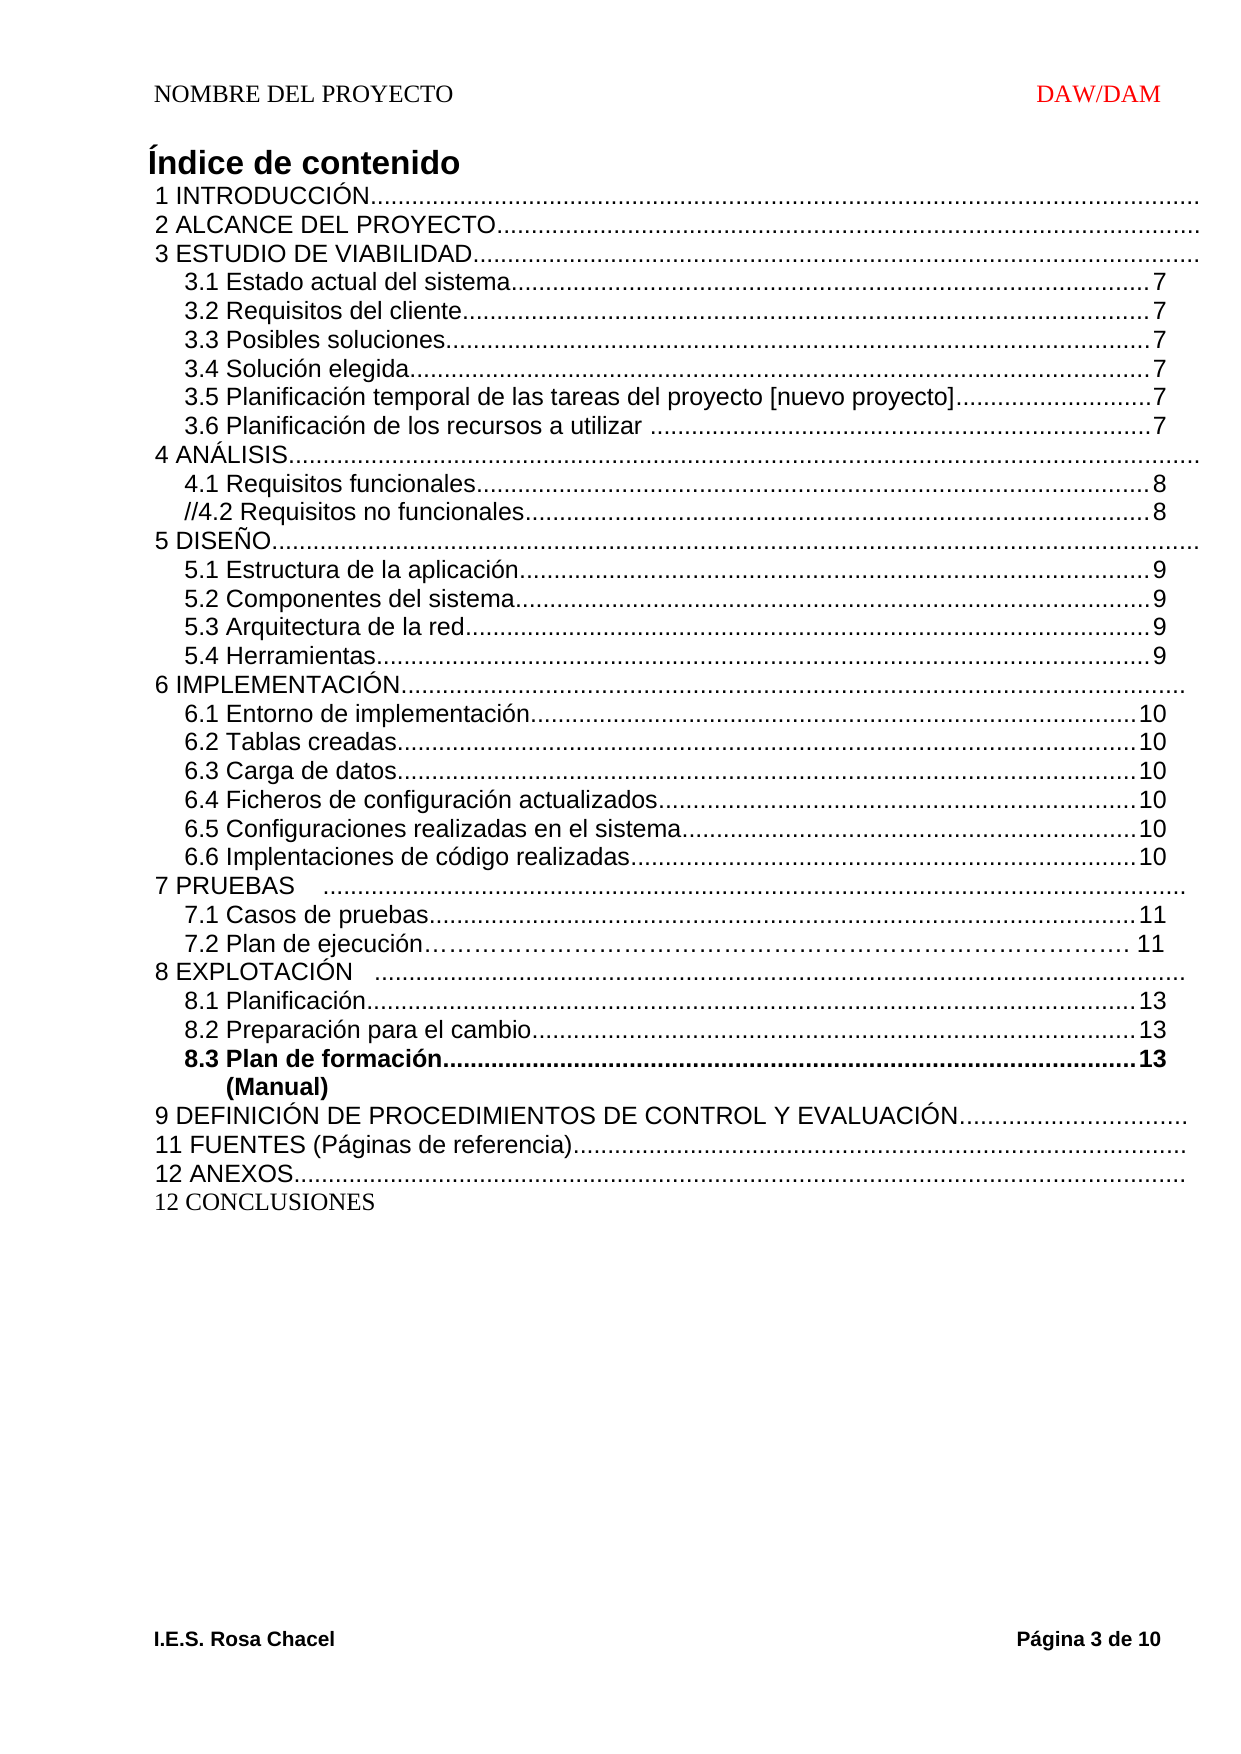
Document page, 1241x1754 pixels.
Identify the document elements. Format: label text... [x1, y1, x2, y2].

text 3.3 Posibles soluciones 7 [177, 325, 1167, 354]
text 4 ANÁLISIS 8 [148, 440, 1167, 469]
text 6.5 Configuraciones realizadas en el sistema 10 [177, 814, 1167, 842]
text 5 DISEÑO 9 [148, 526, 1167, 555]
text 7.2 Plan de ejecución…………………………………………………………………………. 11 [177, 929, 1167, 957]
text 7.1 Casos de pruebas 11 [177, 900, 1167, 929]
text 9 DEFINICIÓN DE PROCEDIMIENTOS DE CONTROL Y EVALUACIÓN 14 [148, 1101, 1167, 1130]
text 12 CONCLUSIONES [148, 1187, 1167, 1216]
text 6.1 Entorno de implementación 10 [177, 699, 1167, 727]
text 8.2 Preparación para el cambio 13 [177, 1015, 1167, 1044]
text 11 FUENTES (Páginas de referencia) 16 [148, 1130, 1167, 1159]
text 3 ESTUDIO DE VIABILIDAD 7 [148, 239, 1167, 267]
text 3.1 Estado actual del sistema 7 [177, 267, 1167, 296]
text 3.4 Solución elegida 7 [177, 354, 1167, 382]
text 7 PRUEBAS 11 [148, 871, 1167, 900]
text 8.3 Plan de formación 13 [177, 1044, 1167, 1072]
text 3.2 Requisitos del cliente 7 [177, 296, 1167, 325]
text 2 ALCANCE DEL PROYECTO 6 [148, 210, 1167, 239]
text 8 EXPLOTACIÓN 13 [148, 957, 1167, 986]
text 6.6 Implentaciones de código realizadas 10 [177, 842, 1167, 871]
text 6.2 Tablas creadas 10 [177, 727, 1167, 756]
text 3.6 Planificación de los recursos a utilizar 7 [177, 411, 1167, 440]
text 6.4 Ficheros de configuración actualizados 10 [177, 785, 1167, 814]
text 6.3 Carga de datos 10 [177, 756, 1167, 785]
text 12 ANEXOS 17 [148, 1159, 1167, 1187]
text 1 INTRODUCCIÓN 5 [148, 181, 1167, 210]
text 5.3 Arquitectura de la red 9 [177, 612, 1167, 641]
text //4.2 Requisitos no funcionales 8 [177, 497, 1167, 526]
text 5.4 Herramientas 9 [177, 641, 1167, 670]
text 5.2 Componentes del sistema 9 [177, 584, 1167, 612]
text 6 IMPLEMENTACIÓN 10 [148, 670, 1167, 699]
text 8.1 Planificación 13 [177, 986, 1167, 1015]
text (Manual) [177, 1072, 1167, 1101]
subtitle Índice de contenido [148, 143, 1167, 181]
text 5.1 Estructura de la aplicación 9 [177, 555, 1167, 584]
text 4.1 Requisitos funcionales 8 [177, 469, 1167, 497]
text 3.5 Planificación temporal de las tareas del proyecto [nuevo proyecto] 7 [177, 382, 1167, 411]
